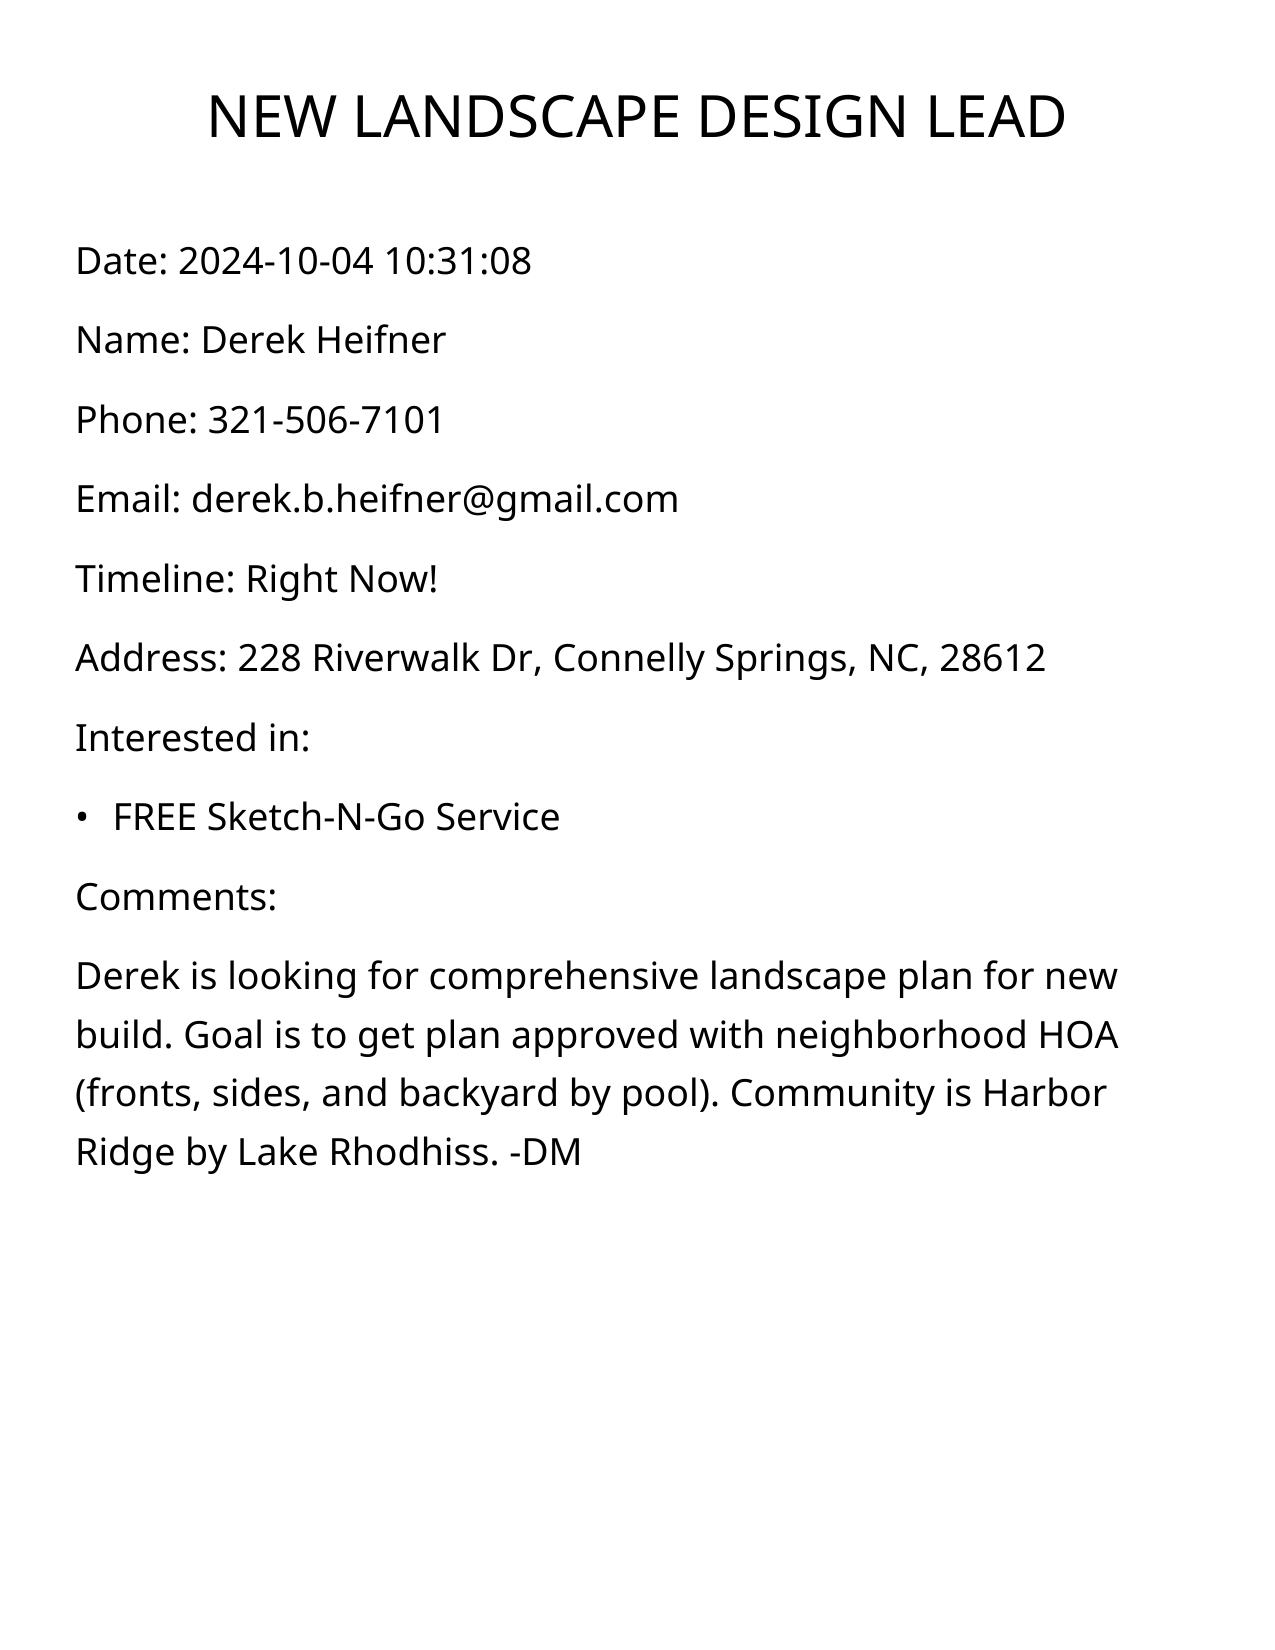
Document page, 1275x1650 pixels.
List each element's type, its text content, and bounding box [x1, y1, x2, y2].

text Name: Derek Heifner [75, 313, 1200, 364]
text Interested in: [75, 711, 1200, 762]
text Derek is looking for comprehensive landscape plan for new build. Goal is to get plan approved with neighborhood HOA (fronts, sides, and backyard by pool). Community is Harbor Ridge by Lake Rhodhiss. -DM [75, 949, 1200, 1176]
text Phone: 321-506-7101 [75, 393, 1200, 444]
text Address: 228 Riverwalk Dr, Connelly Springs, NC, 28612 [75, 631, 1200, 682]
text Comments: [75, 870, 1200, 921]
text Date: 2024-10-04 10:31:08 [75, 234, 1200, 285]
text Timeline: Right Now! [75, 552, 1200, 603]
text Email: derek.b.heifner@gmail.com [75, 472, 1200, 523]
list FREE Sketch-N-Go Service [75, 790, 1200, 841]
